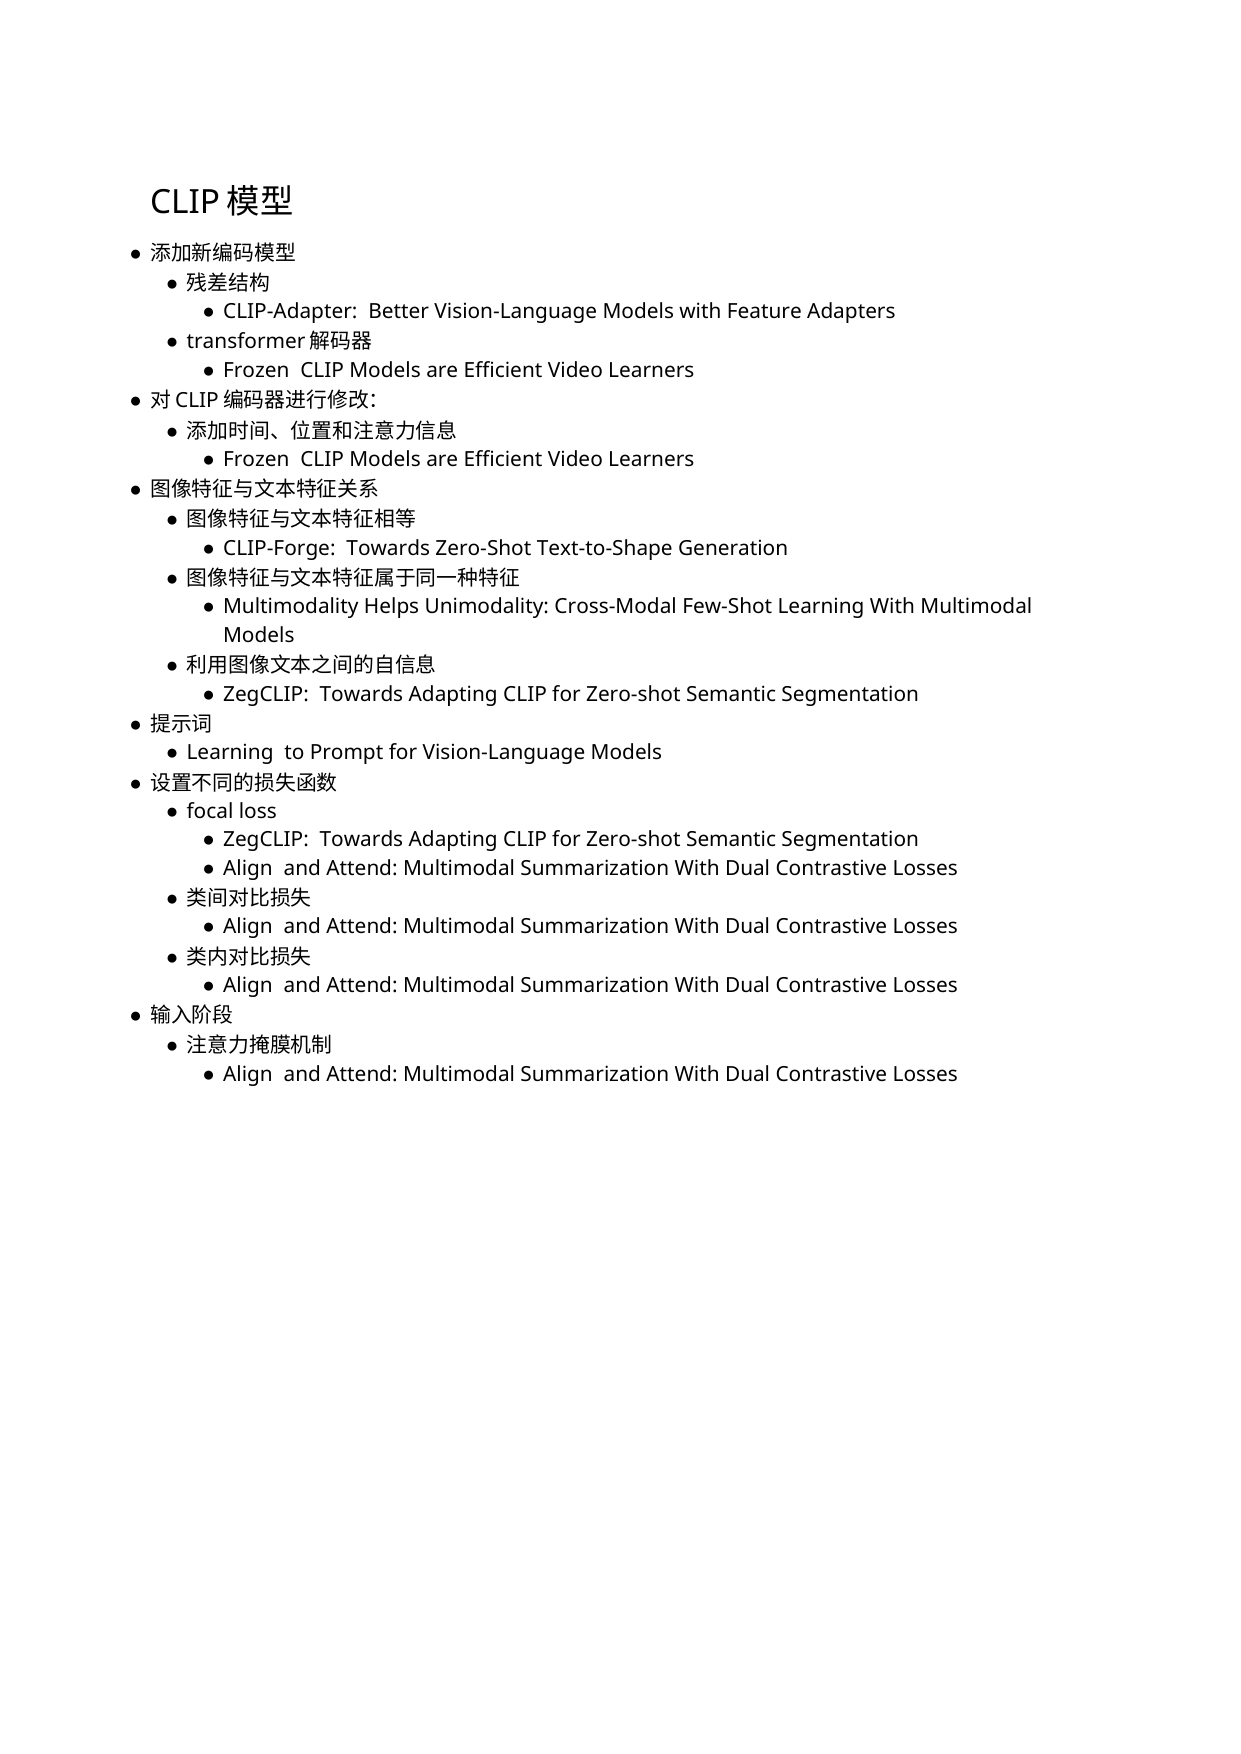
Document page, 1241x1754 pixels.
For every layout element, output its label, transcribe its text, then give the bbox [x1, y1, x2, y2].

list transformer解码器 [166, 325, 1090, 355]
list 设置不同的损失函数 [129, 766, 1090, 796]
list focal loss [166, 796, 1090, 824]
list 输入阶段 [129, 998, 1090, 1029]
subtitle CLIP模型 [150, 175, 1090, 223]
list 残差结构 [166, 266, 1090, 296]
list 提示词 [129, 707, 1090, 737]
list 类间对比损失 [166, 881, 1090, 911]
list Learning to Prompt for Vision-Language Models [166, 737, 1090, 766]
list 对CLIP编码器进行修改： [129, 383, 1090, 414]
list 注意力掩膜机制 [166, 1029, 1090, 1059]
list 图像特征与文本特征关系 [129, 472, 1090, 503]
list ZegCLIP: Towards Adapting CLIP for Zero-shot Semantic Segmentation [202, 824, 1090, 853]
list CLIP-Adapter: Better Vision-Language Models with Feature Adapters [202, 296, 1090, 325]
list Frozen CLIP Models are Efficient Video Learners [202, 355, 1090, 383]
list Align and Attend: Multimodal Summarization With Dual Contrastive Losses [202, 970, 1090, 998]
list 图像特征与文本特征相等 [166, 503, 1090, 533]
list Align and Attend: Multimodal Summarization With Dual Contrastive Losses [202, 911, 1090, 940]
list ZegCLIP: Towards Adapting CLIP for Zero-shot Semantic Segmentation [202, 679, 1090, 707]
list 添加时间、位置和注意力信息 [166, 414, 1090, 444]
list Multimodality Helps Unimodality: Cross-Modal Few-Shot Learning With Multimodal Models [202, 592, 1090, 648]
list Frozen CLIP Models are Efficient Video Learners [202, 444, 1090, 472]
list 类内对比损失 [166, 940, 1090, 970]
list Align and Attend: Multimodal Summarization With Dual Contrastive Losses [202, 853, 1090, 881]
list Align and Attend: Multimodal Summarization With Dual Contrastive Losses [202, 1059, 1090, 1087]
list 图像特征与文本特征属于同一种特征 [166, 561, 1090, 592]
list CLIP-Forge: Towards Zero-Shot Text-to-Shape Generation [202, 533, 1090, 561]
list 添加新编码模型 [129, 236, 1090, 266]
list 利用图像文本之间的自信息 [166, 648, 1090, 679]
